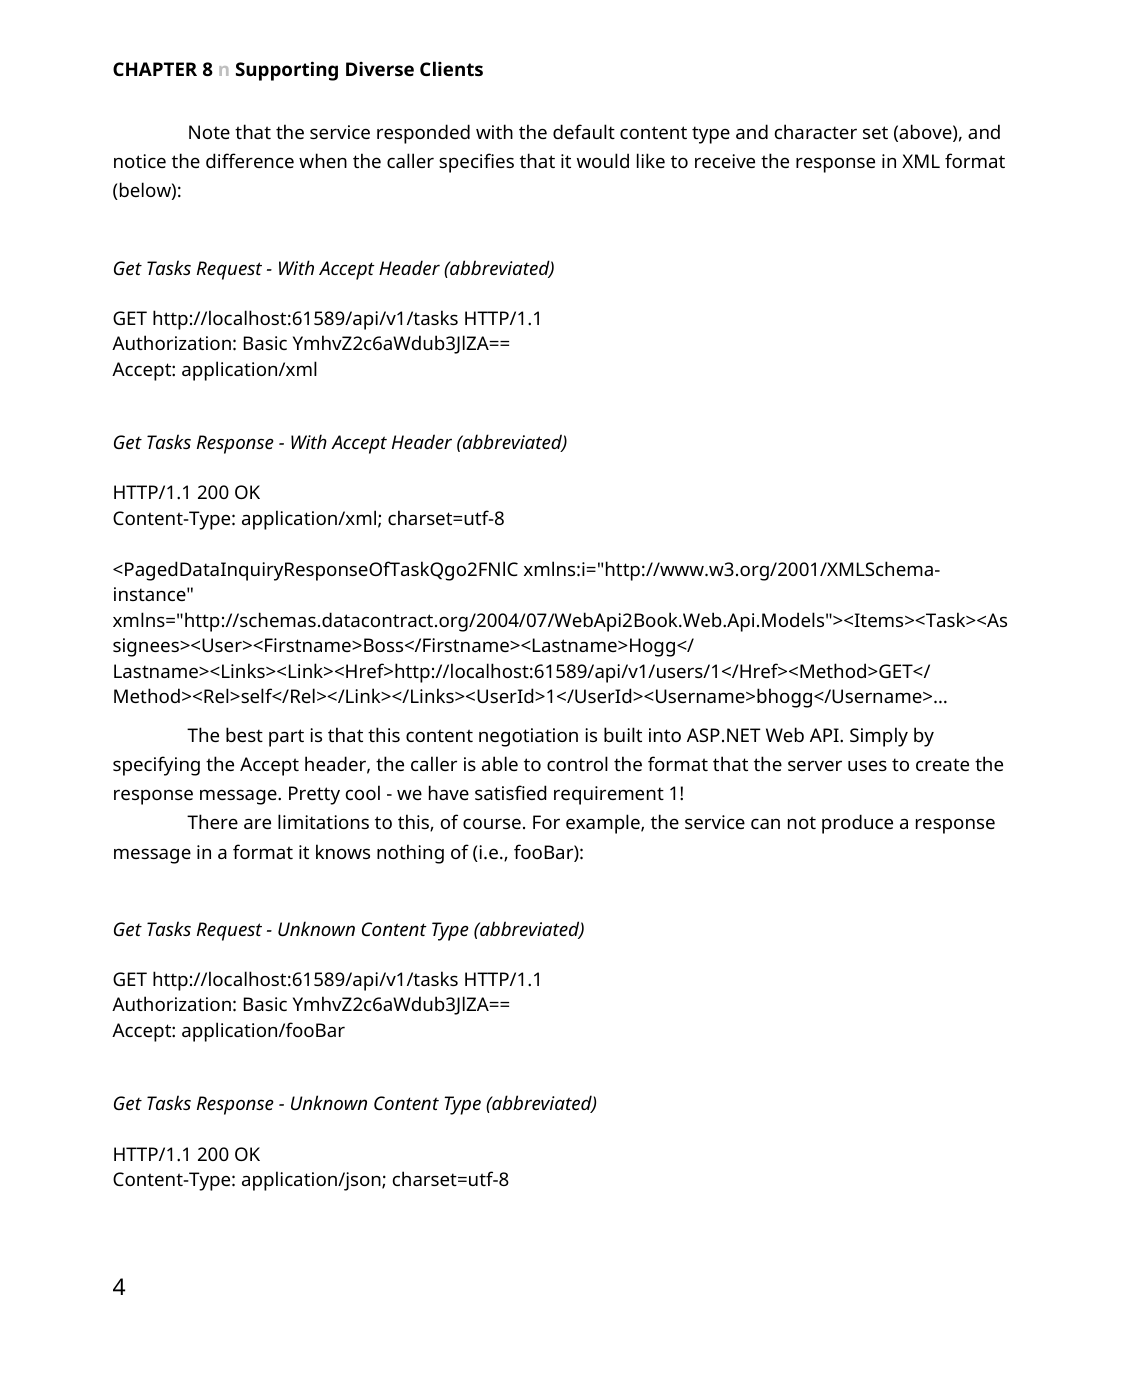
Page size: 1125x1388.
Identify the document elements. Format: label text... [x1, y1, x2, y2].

text HTTP/1.1 200 OK [112, 1141, 1012, 1166]
text Accept: application/fooBar [112, 1017, 1012, 1043]
text Content-Type: application/xml; charset=utf-8 [112, 505, 1012, 531]
text GET http://localhost:61589/api/v1/tasks HTTP/1.1 [112, 966, 1012, 992]
text The best part is that this content negotiation is built into ASP.NET Web API. Simply by specifying the Accept header, the caller is able to control the format that the server uses to create the response message. Pretty cool - we have satisfied requirement 1! [112, 722, 1012, 806]
text Accept: application/xml [112, 356, 1012, 382]
text Content-Type: application/json; charset=utf-8 [112, 1166, 1012, 1192]
text Get Tasks Response - With Accept Header (abbreviated) [112, 429, 1012, 455]
text Get Tasks Response - Unknown Content Type (abbreviated) [112, 1091, 1012, 1116]
text GET http://localhost:61589/api/v1/tasks HTTP/1.1 [112, 305, 1012, 331]
text Authorization: Basic YmhvZ2c6aWdub3JlZA== [112, 331, 1012, 356]
text HTTP/1.1 200 OK [112, 480, 1012, 505]
text Authorization: Basic YmhvZ2c6aWdub3JlZA== [112, 992, 1012, 1017]
text <PagedDataInquiryResponseOfTaskQgo2FNlC xmlns:i="http://www.w3.org/2001/XMLSchema-instance" xmlns="http://schemas.datacontract.org/2004/07/WebApi2Book.Web.Api.Models"><Items><Task><Assignees><User><Firstname>Boss</Firstname><Lastname>Hogg</Lastname><Links><Link><Href>http://localhost:61589/api/v1/users/1</Href><Method>GET</Method><Rel>self</Rel></Link></Links><UserId>1</UserId><Username>bhogg</Username>… [112, 556, 1012, 709]
text There are limitations to this, of course. For example, the service can not produce a response message in a format it knows nothing of (i.e., fooBar): [112, 810, 1012, 864]
text Get Tasks Request - With Accept Header (abbreviated) [112, 255, 1012, 281]
text Note that the service responded with the default content type and character set (above), and notice the difference when the caller specifies that it would like to receive the response in XML format (below): [112, 119, 1012, 203]
text Get Tasks Request - Unknown Content Type (abbreviated) [112, 916, 1012, 942]
